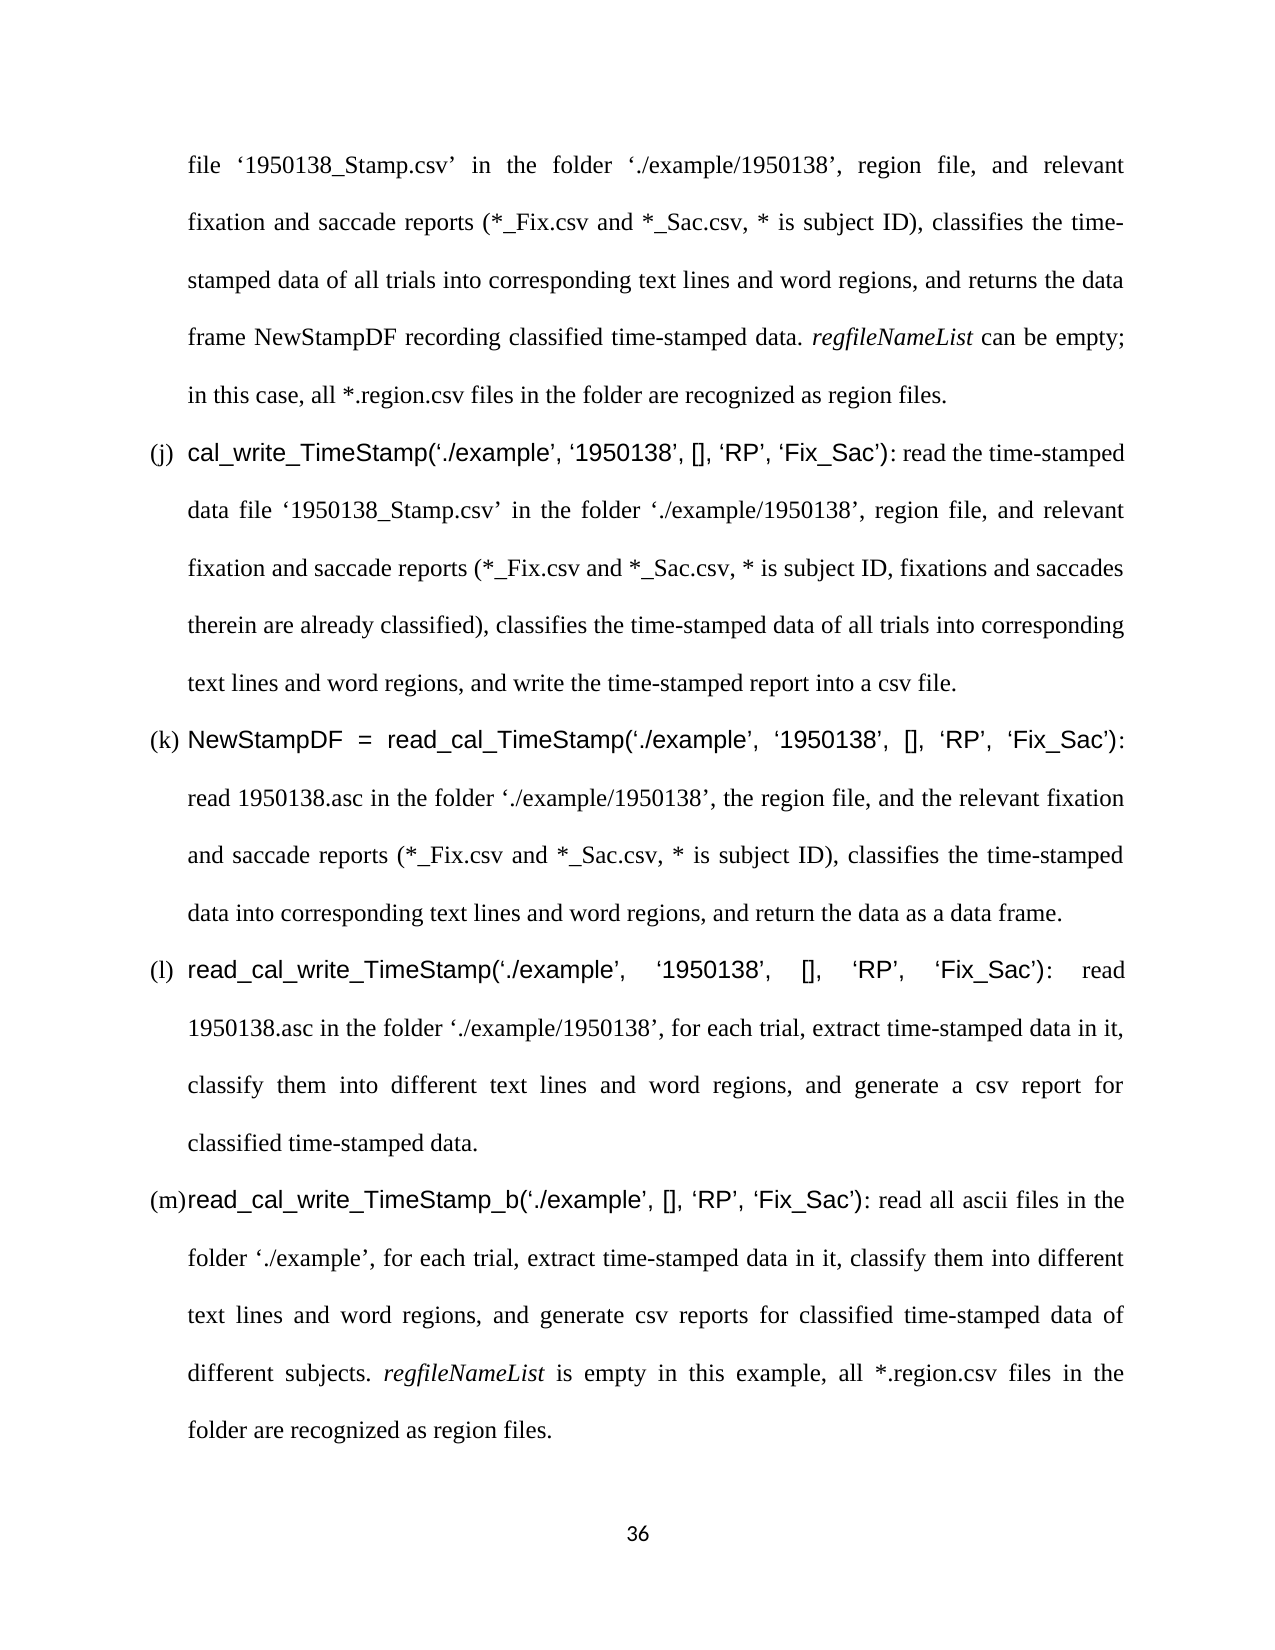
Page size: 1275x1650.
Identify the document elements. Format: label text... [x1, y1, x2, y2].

list read_cal_write_TimeStamp(‘./example’, ‘1950138’, [], ‘RP’, ‘Fix_Sac’): read 1950138.asc in the folder ‘./example/1950138’, for each trial, extract time-stamped data in it, classify them into different text lines and word regions, and generate a csv report for classified time-stamped data. [150, 955, 1125, 1157]
list NewStampDF = read_cal_TimeStamp(‘./example’, ‘1950138’, [], ‘RP’, ‘Fix_Sac’): read 1950138.asc in the folder ‘./example/1950138’, the region file, and the relevant fixation and saccade reports (*_Fix.csv and *_Sac.csv, * is subject ID), classifies the time-stamped data into corresponding text lines and word regions, and return the data as a data frame. [150, 725, 1125, 926]
list cal_write_TimeStamp(‘./example’, ‘1950138’, [], ‘RP’, ‘Fix_Sac’): read the time-stamped data file ‘1950138_Stamp.csv’ in the folder ‘./example/1950138’, region file, and relevant fixation and saccade reports (*_Fix.csv and *_Sac.csv, * is subject ID, fixations and saccades therein are already classified), classifies the time-stamped data of all trials into corresponding text lines and word regions, and write the time-stamped report into a csv file. [150, 437, 1125, 696]
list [150, 150, 1125, 409]
list read_cal_write_TimeStamp_b(‘./example’, [], ‘RP’, ‘Fix_Sac’): read all ascii files in the folder ‘./example’, for each trial, extract time-stamped data in it, classify them into different text lines and word regions, and generate csv reports for classified time-stamped data of different subjects. regfileNameList is empty in this example, all *.region.csv files in the folder are recognized as region files. [150, 1185, 1125, 1444]
